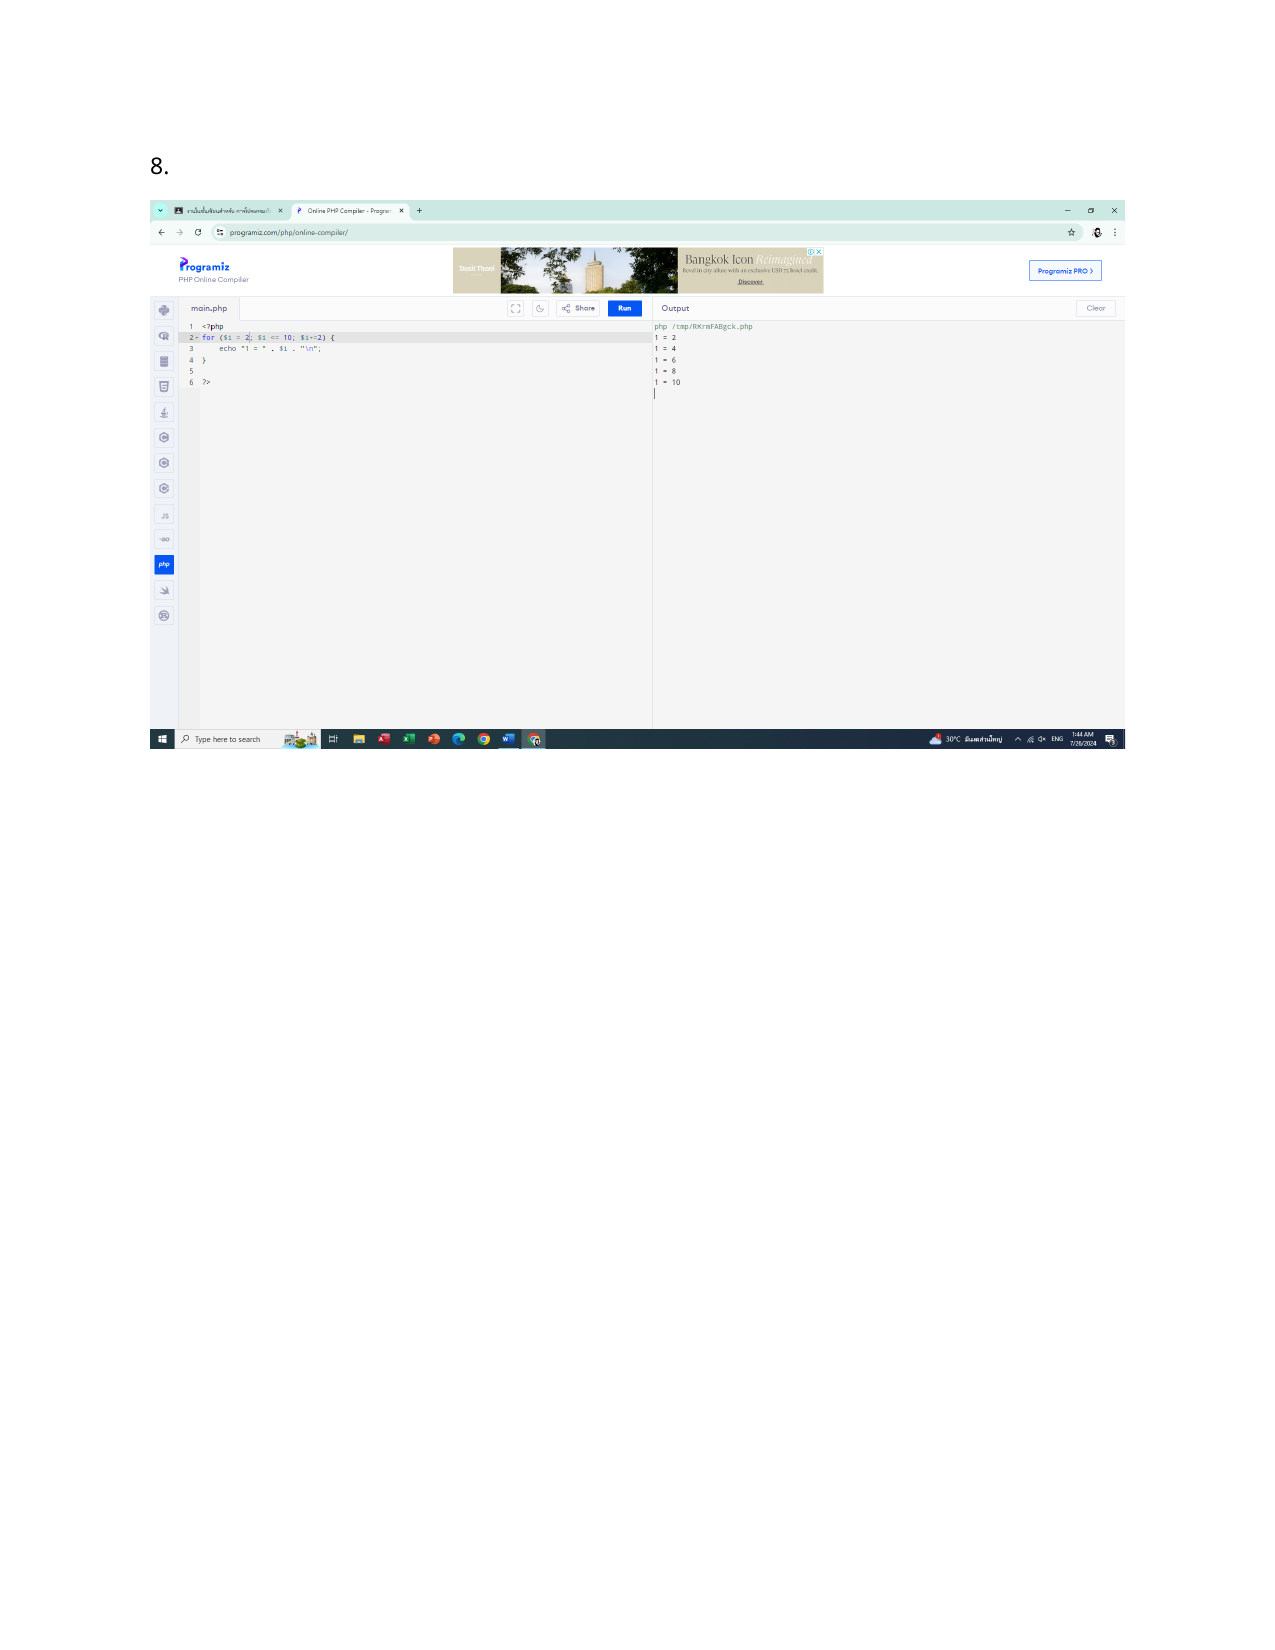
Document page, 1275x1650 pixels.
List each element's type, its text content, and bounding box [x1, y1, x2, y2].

text 8. [150, 150, 1125, 181]
picture [150, 200, 1125, 749]
